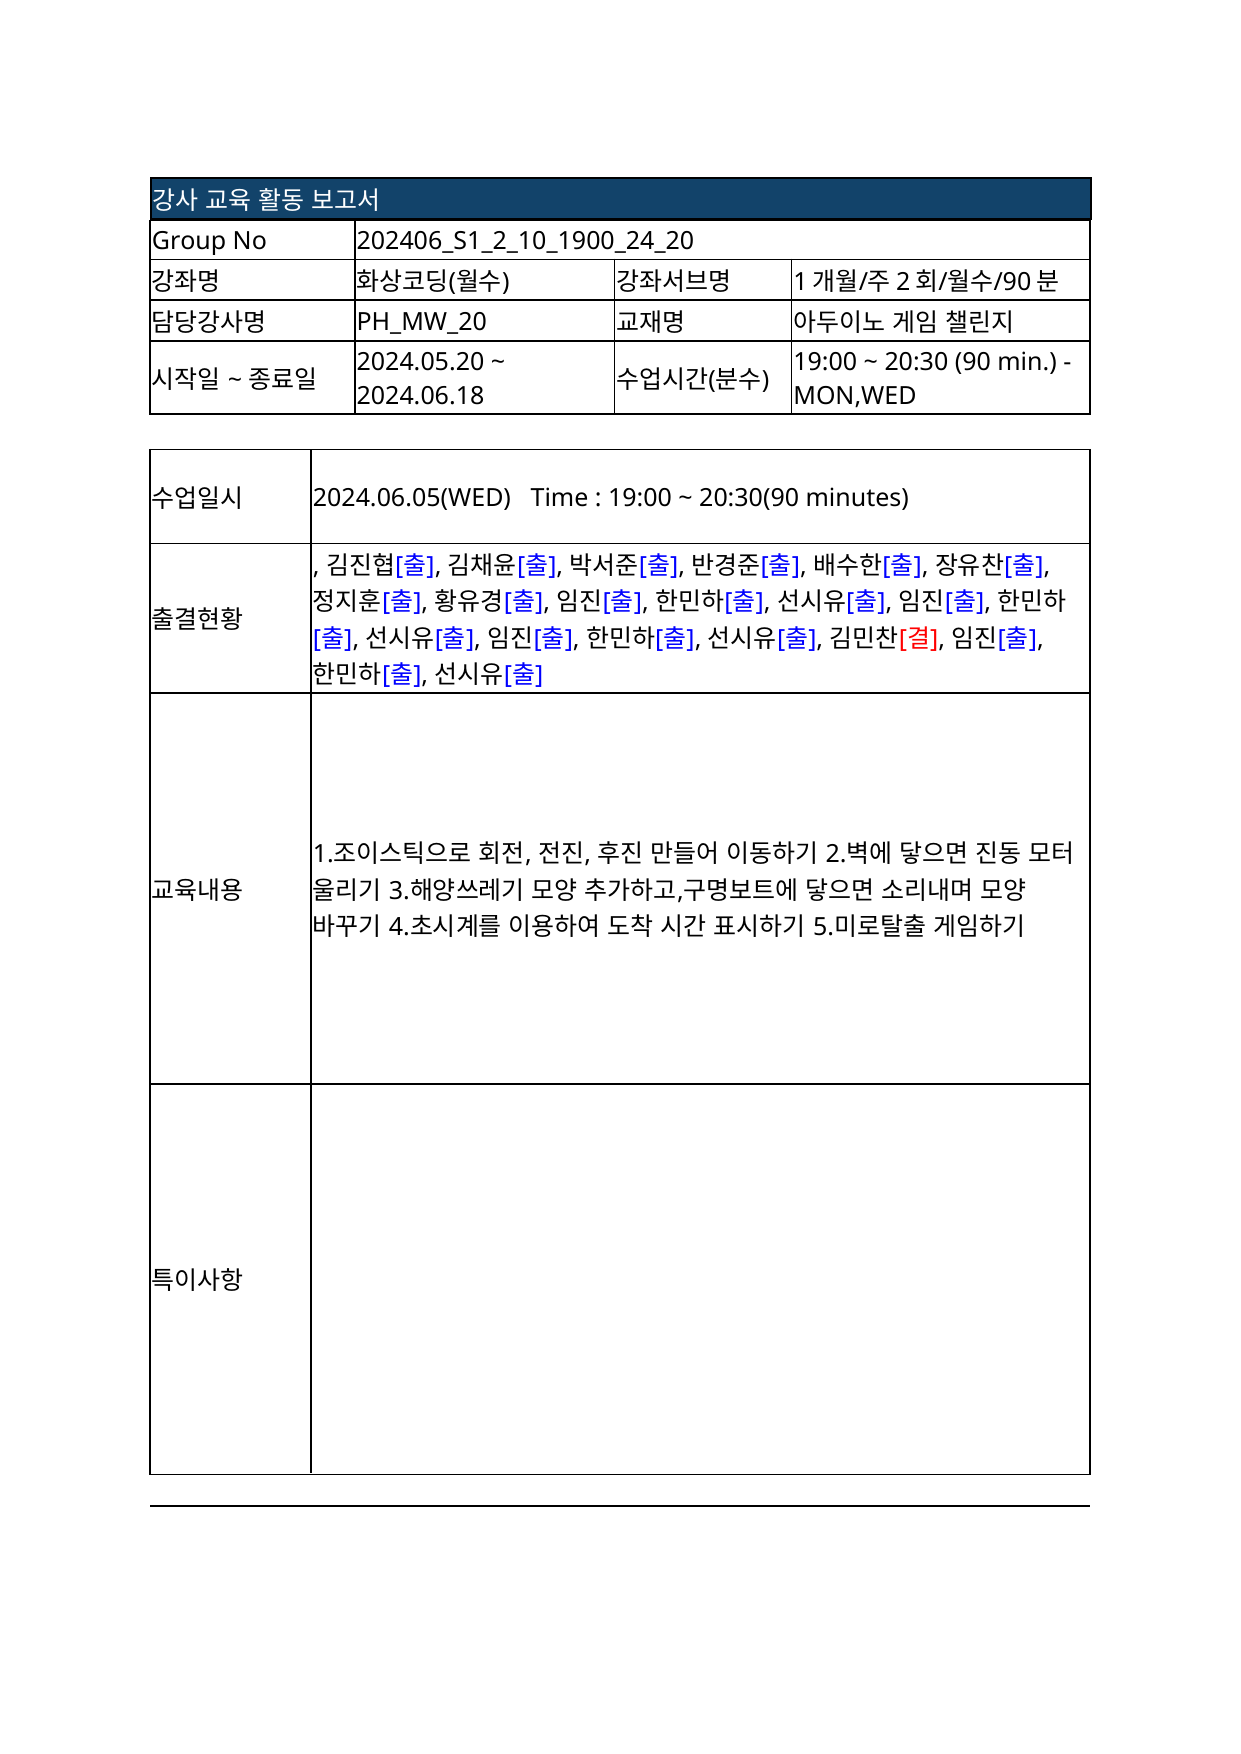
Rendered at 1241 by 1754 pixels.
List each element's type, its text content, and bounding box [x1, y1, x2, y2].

table_cell 강좌명 [151, 260, 354, 299]
table_cell 교재명 [615, 301, 791, 340]
table_header Group No [151, 221, 354, 258]
table_cell [312, 1085, 1089, 1473]
table_cell 특이사항 [151, 1085, 310, 1473]
table_cell 2024.05.20 ~ 2024.06.18 [356, 342, 614, 413]
table_cell 아두이노 게임 챌린지 [792, 301, 1089, 340]
table_cell 1.조이스틱으로 회전, 전진, 후진 만들어 이동하기 2.벽에 닿으면 진동 모터 울리기 3.해양쓰레기 모양 추가하고,구명보트에 닿으면 소리내며 모양 바꾸기 4.초시계를 이용하여 도착 시간 표시하기 5.미로탈출 게임하기 [312, 694, 1089, 1083]
table_cell 수업시간(분수) [615, 342, 791, 413]
table_cell 화상코딩(월수) [356, 260, 614, 299]
table_cell PH_MW_20 [356, 301, 614, 340]
table_header 수업일시 [151, 450, 310, 542]
table_cell , 김진협[출], 김채윤[출], 박서준[출], 반경준[출], 배수한[출], 장유찬[출], 정지훈[출], 황유경[출], 임진[출], 한민하[출], 선시유[출], 임진[출], 한민하[출], 선시유[출], 임진[출], 한민하[출], 선시유[출], 김민찬[결], 임진[출], 한민하[출], 선시유[출] [312, 544, 1089, 692]
table_header 강사 교육 활동 보고서 [152, 179, 1090, 218]
table_cell 1개월/주2회/월수/90분 [792, 260, 1089, 299]
table_cell 19:00 ~ 20:30 (90 min.) - MON,WED [792, 342, 1089, 413]
table_cell 강좌서브명 [615, 260, 791, 299]
table_cell 출결현황 [151, 544, 310, 692]
table_cell 담당강사명 [151, 301, 354, 340]
table_cell 시작일 ~ 종료일 [151, 342, 354, 413]
table_header 2024.06.05(WED) Time : 19:00 ~ 20:30(90 minutes) [312, 450, 1089, 542]
table_cell 교육내용 [151, 694, 310, 1083]
table_header 202406_S1_2_10_1900_24_20 [356, 221, 1089, 258]
